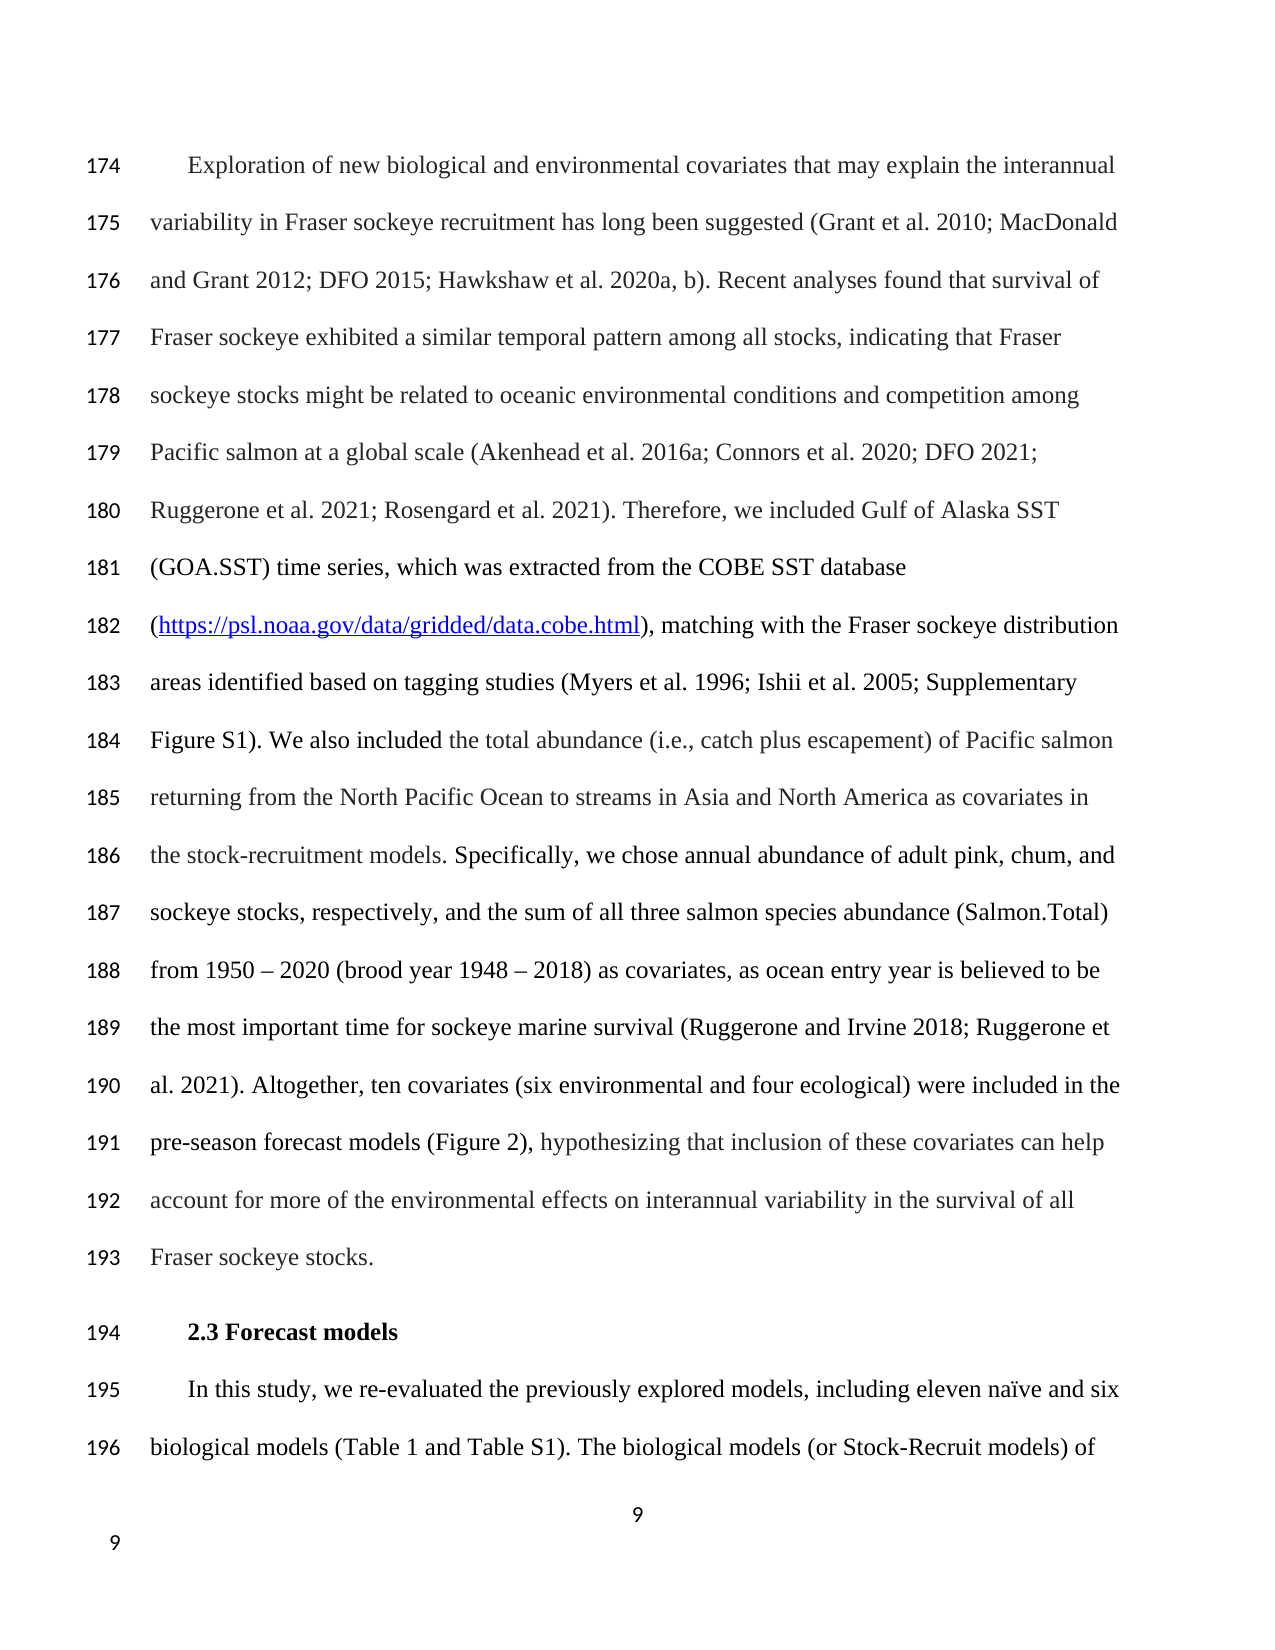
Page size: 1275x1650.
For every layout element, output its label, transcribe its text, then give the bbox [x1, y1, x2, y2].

text Exploration of new biological and environmental covariates that may explain the interannual variability in Fraser sockeye recruitment has long been suggested (Grant et al. 2010; MacDonald and Grant 2012; DFO 2015; Hawkshaw et al. 2020a, b). Recent analyses found that survival of Fraser sockeye exhibited a similar temporal pattern among all stocks, indicating that Fraser sockeye stocks might be related to oceanic environmental conditions and competition among Pacific salmon at a global scale (Akenhead et al. 2016a; Connors et al. 2020; DFO 2021; Ruggerone et al. 2021; Rosengard et al. 2021). Therefore, we included Gulf of Alaska SST (GOA.SST) time series, which was extracted from the COBE SST database (https://psl.noaa.gov/data/gridded/data.cobe.html), matching with the Fraser sockeye distribution areas identified based on tagging studies (Myers et al. 1996; Ishii et al. 2005; Supplementary Figure S1). We also included the total abundance (i.e., catch plus escapement) of Pacific salmon returning from the North Pacific Ocean to streams in Asia and North America as covariates in the stock-recruitment models. Specifically, we chose annual abundance of adult pink, chum, and sockeye stocks, respectively, and the sum of all three salmon species abundance (Salmon.Total) from 1950 – 2020 (brood year 1948 – 2018) as covariates, as ocean entry year is believed to be the most important time for sockeye marine survival (Ruggerone and Irvine 2018; Ruggerone et al. 2021). Altogether, ten covariates (six environmental and four ecological) were included in the pre-season forecast models (Figure 2), hypothesizing that inclusion of these covariates can help account for more of the environmental effects on interannual variability in the survival of all Fraser sockeye stocks. [150, 150, 1125, 1271]
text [150, 1374, 1125, 1460]
list Forecast models [187, 1317, 1125, 1345]
